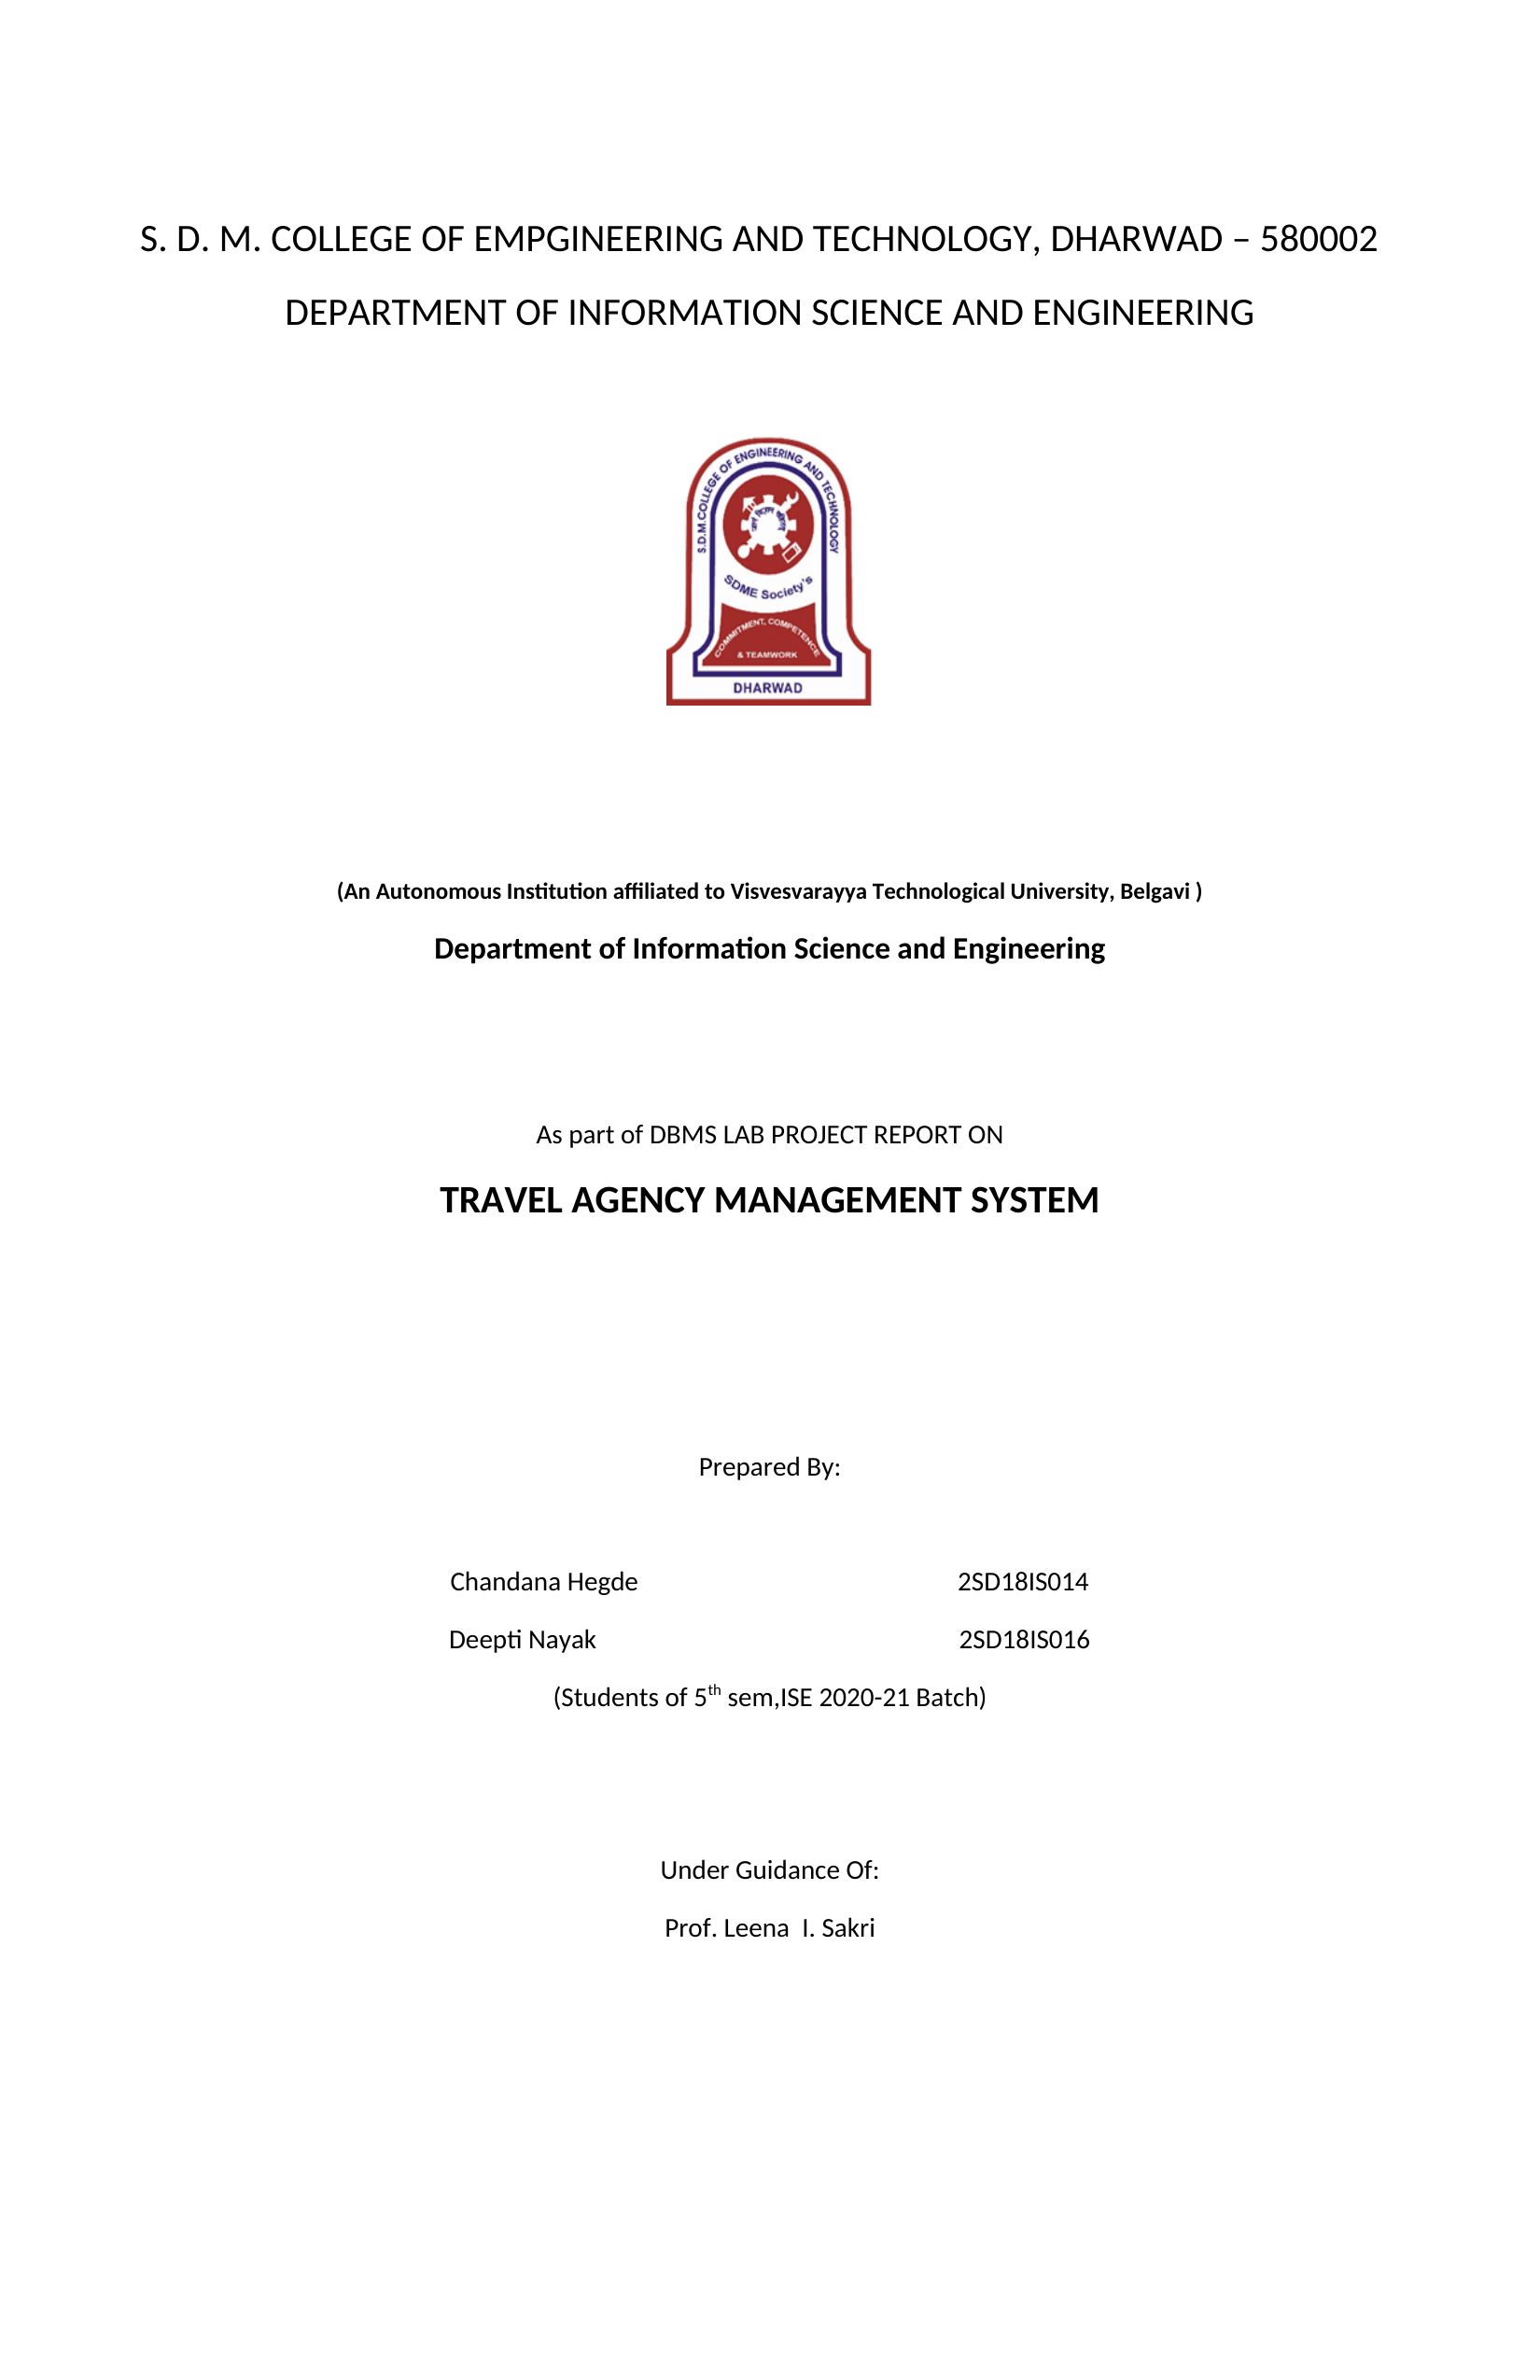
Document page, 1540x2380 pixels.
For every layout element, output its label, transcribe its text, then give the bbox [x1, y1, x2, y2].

text Chandana Hegde 2SD18IS014 [140, 1564, 1400, 1598]
text (Students of 5th sem,ISE 2020-21 Batch) [140, 1680, 1400, 1714]
text Deepti Nayak 2SD18IS016 [140, 1622, 1400, 1656]
text Under Guidance Of: [140, 1853, 1400, 1886]
text As part of DBMS LAB PROJECT REPORT ON [140, 1117, 1400, 1151]
text TRAVEL AGENCY MANAGEMENT SYSTEM [140, 1175, 1400, 1223]
text Department of Information Science and Engineering [140, 929, 1400, 966]
text S. D. M. COLLEGE OF EMPGINEERING AND TECHNOLOGY, DHARWAD – 580002 [140, 214, 1400, 261]
text Prepared By: [140, 1449, 1400, 1482]
text DEPARTMENT OF INFORMATION SCIENCE AND ENGINEERING [140, 287, 1400, 335]
text (An Autonomous Institution affiliated to Visvesvarayya Technological University, Belgavi ) [140, 876, 1400, 904]
text Prof. Leena I. Sakri [140, 1911, 1400, 1944]
